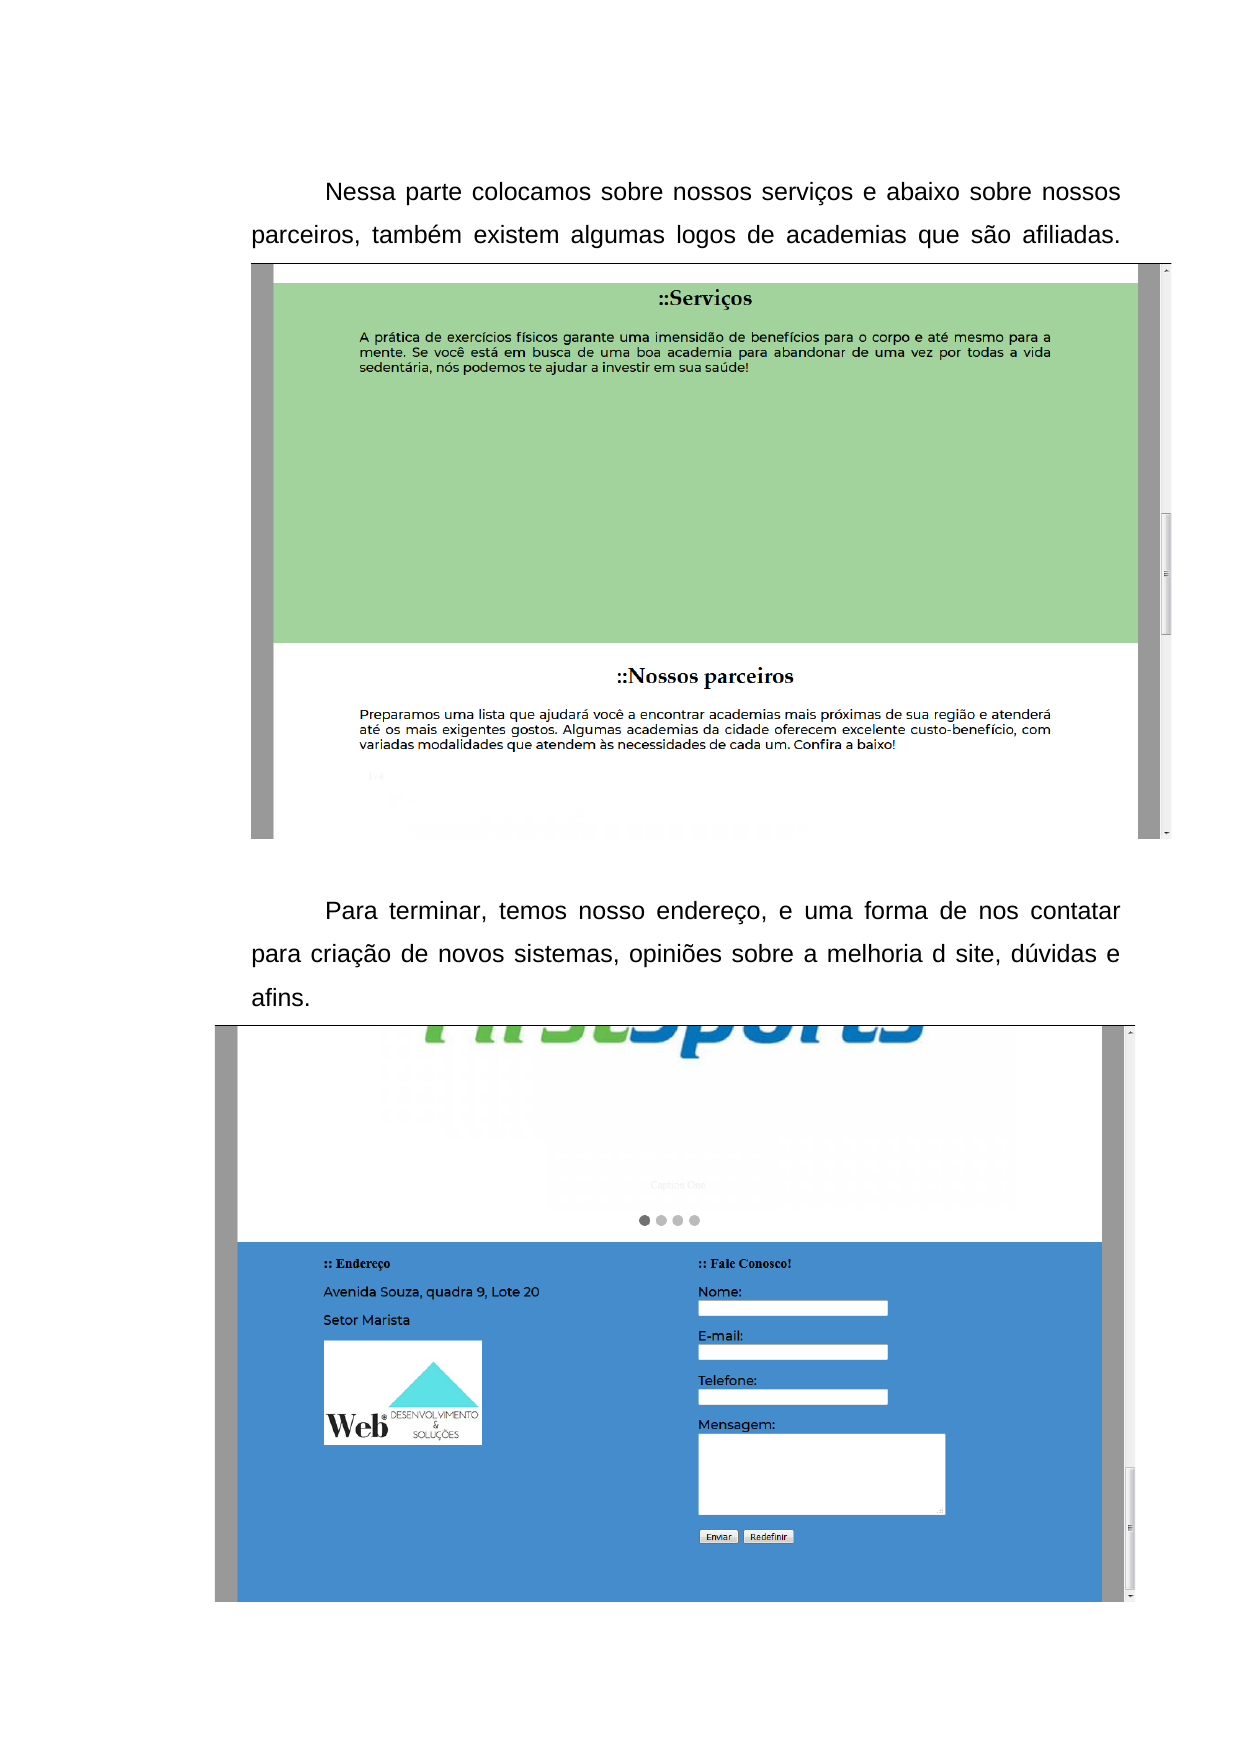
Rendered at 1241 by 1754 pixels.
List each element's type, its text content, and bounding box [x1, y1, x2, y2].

picture [214, 1025, 1136, 1602]
text Para terminar, temos nosso endereço, e uma forma de nos contatar para criação de novos sistemas, opiniões sobre a melhoria d site, dúvidas e afins. [251, 896, 1122, 1011]
text Nessa parte colocamos sobre nossos serviços e abaixo sobre nossos parceiros, também existem algumas logos de academias que são afiliadas. [251, 177, 1122, 263]
picture [251, 263, 1172, 839]
